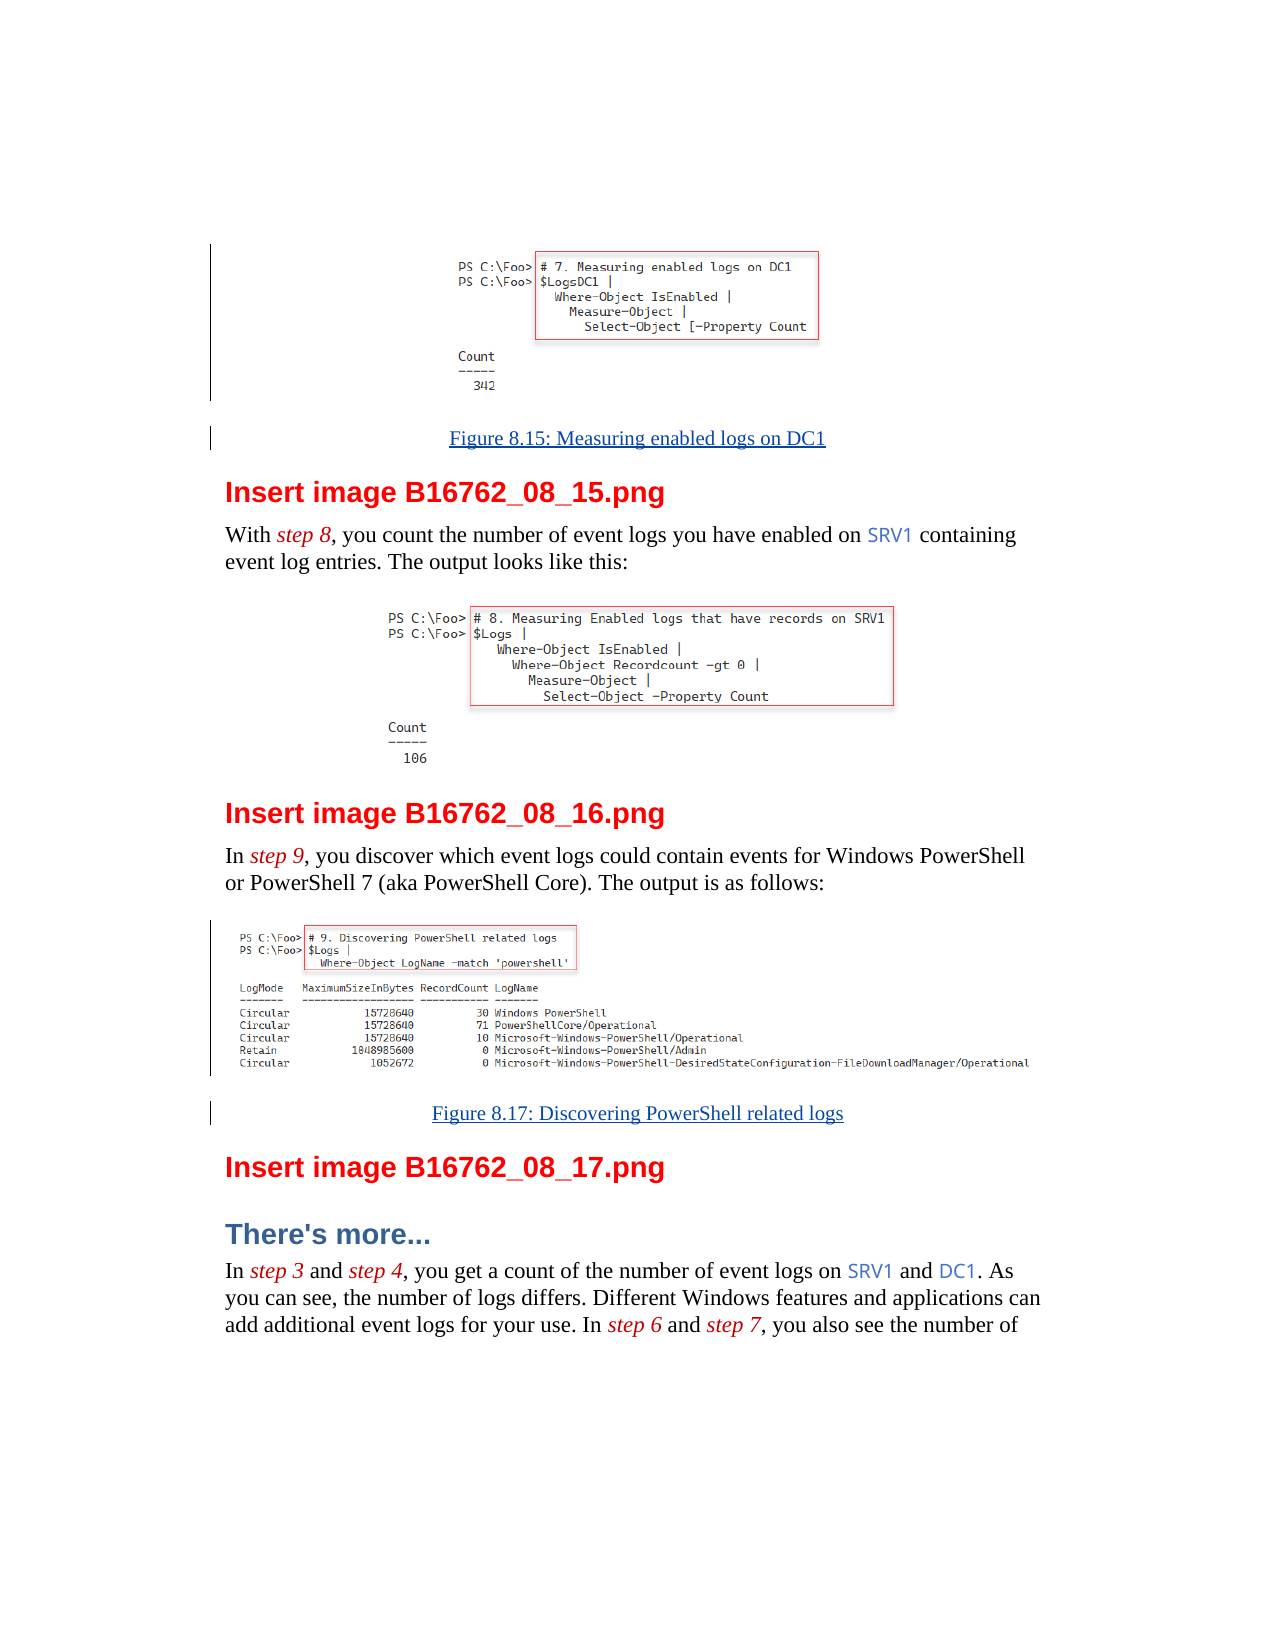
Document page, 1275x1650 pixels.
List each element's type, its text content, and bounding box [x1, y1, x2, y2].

text With step 8, you count the number of event logs you have enabled on SRV1 containing event log entries. The output looks like this: [225, 521, 1050, 574]
list Insert image B16762_08_15.png [225, 474, 1050, 508]
picture [230, 920, 1045, 1077]
list Insert image B16762_08_16.png [225, 796, 1050, 830]
list Insert image B16762_08_17.png [225, 1150, 1050, 1184]
picture [372, 599, 903, 772]
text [225, 1257, 1050, 1337]
subtitle There's more... [225, 1217, 1050, 1251]
text In step 9, you discover which event logs could contain events for Windows PowerShell or PowerShell 7 (aka PowerShell Core). The output is as follows: [225, 842, 1050, 895]
picture [443, 244, 832, 401]
